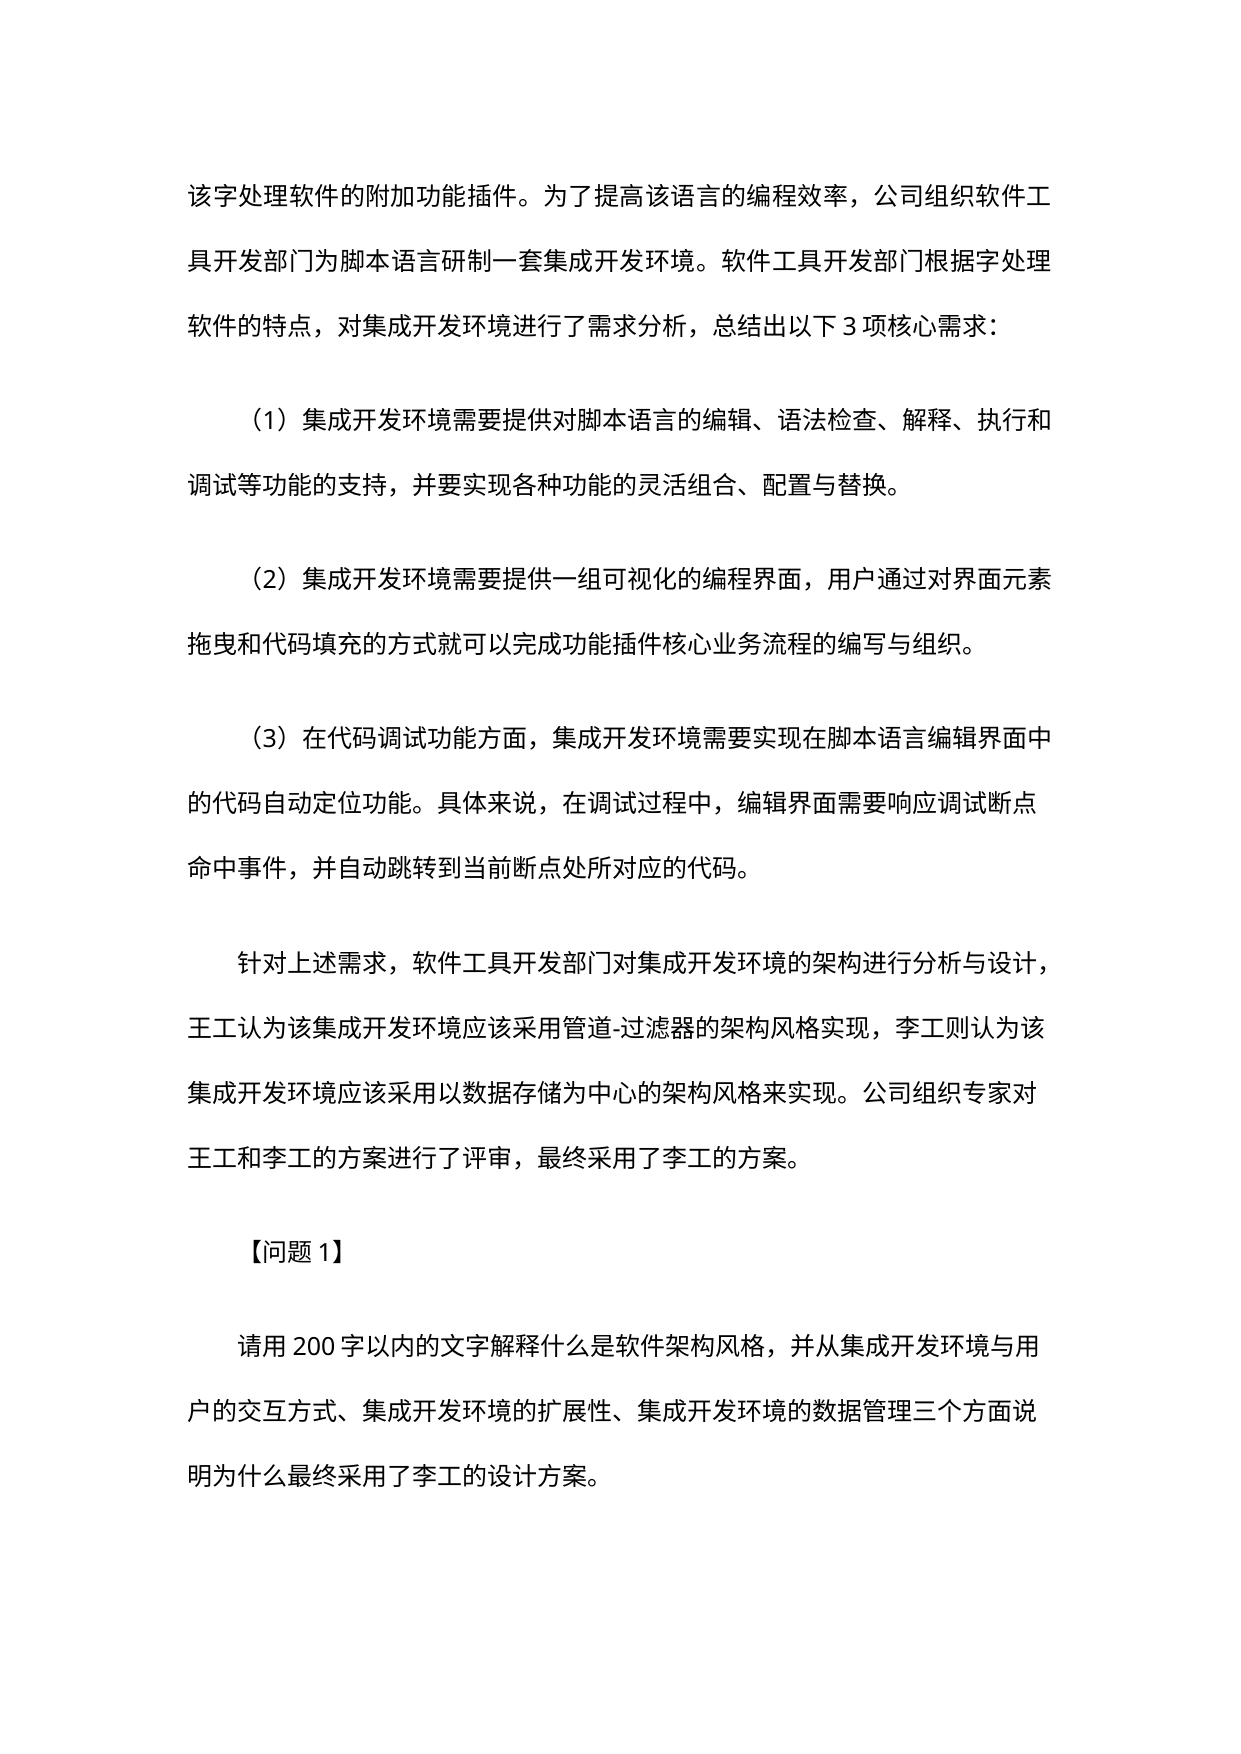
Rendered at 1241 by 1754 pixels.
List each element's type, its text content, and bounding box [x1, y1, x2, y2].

text （3）在代码调试功能方面，集成开发环境需要实现在脚本语言编辑界面中的代码自动定位功能。具体来说，在调试过程中，编辑界面需要响应调试断点命中事件，并自动跳转到当前断点处所对应的代码。 [187, 704, 1053, 899]
text 请用200字以内的文字解释什么是软件架构风格，并从集成开发环境与用户的交互方式、集成开发环境的扩展性、集成开发环境的数据管理三个方面说明为什么最终采用了李工的设计方案。 [187, 1312, 1053, 1507]
text （1）集成开发环境需要提供对脚本语言的编辑、语法检查、解释、执行和调试等功能的支持，并要实现各种功能的灵活组合、配置与替换。 [187, 386, 1053, 516]
text 针对上述需求，软件工具开发部门对集成开发环境的架构进行分析与设计，王工认为该集成开发环境应该采用管道-过滤器的架构风格实现，李工则认为该集成开发环境应该采用以数据存储为中心的架构风格来实现。公司组织专家对王工和李工的方案进行了评审，最终采用了李工的方案。 [187, 929, 1053, 1189]
text （2）集成开发环境需要提供一组可视化的编程界面，用户通过对界面元素拖曳和代码填充的方式就可以完成功能插件核心业务流程的编写与组织。 [187, 545, 1053, 675]
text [187, 162, 1053, 357]
text 【问题1】 [187, 1218, 1053, 1283]
